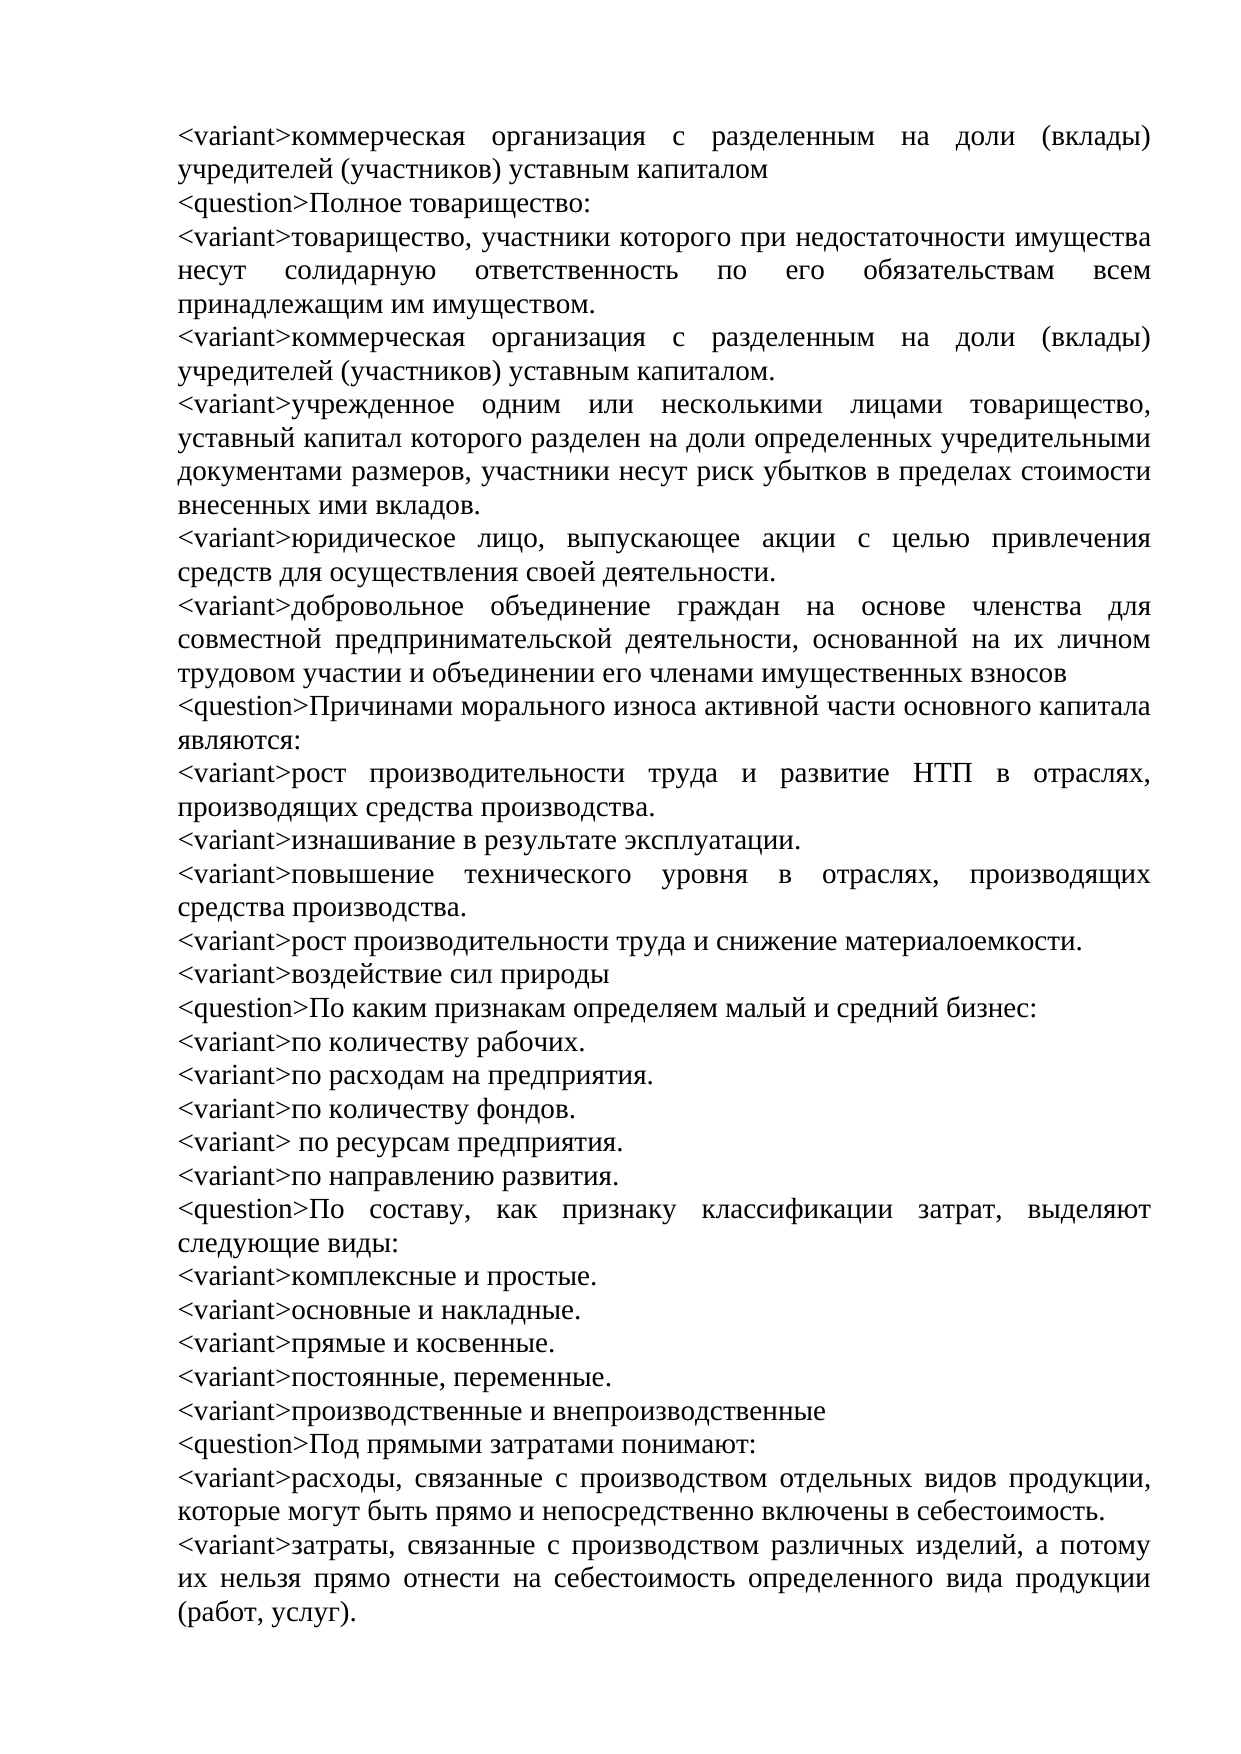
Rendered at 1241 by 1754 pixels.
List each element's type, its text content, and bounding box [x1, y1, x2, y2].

text <variant>прямые и косвенные. [177, 1326, 1152, 1359]
text <variant>производственные и внепроизводственные [177, 1393, 1152, 1426]
text <question>Причинами морального износа активной части основного капитала являются: [177, 688, 1152, 755]
text <variant>коммерческая организация с разделенным на доли (вклады) учредителей (участников) уставным капиталом. [177, 319, 1152, 386]
text <variant>добровольное объединение граждан на основе членства для совместной предпринимательской деятельности, основанной на их личном трудовом участии и объединении его членами имущественных взносов [177, 588, 1152, 688]
text <question>По составу, как признаку классификации затрат, выделяют следующие виды: [177, 1191, 1152, 1258]
text <variant>рост производительности труда и снижение материалоемкости. [177, 923, 1152, 957]
text <variant>по расходам на предприятия. [177, 1057, 1152, 1091]
text <variant>рост производительности труда и развитие НТП в отраслях, производящих средства производства. [177, 755, 1152, 822]
text <variant>затраты, связанные с производством различных изделий, а потому их нельзя прямо отнести на себестоимость определенного вида продукции (работ, услуг). [177, 1527, 1152, 1627]
text <variant>расходы, связанные с производством отдельных видов продукции, которые могут быть прямо и непосредственно включены в себестоимость. [177, 1460, 1152, 1527]
text <question>Полное товарищество: [177, 185, 1152, 219]
text <question>Под прямыми затратами понимают: [177, 1426, 1152, 1460]
text <variant>изнашивание в результате эксплуатации. [177, 822, 1152, 856]
text <variant> по ресурсам предприятия. [177, 1124, 1152, 1158]
text <variant>по количеству рабочих. [177, 1024, 1152, 1057]
text <variant>юридическое лицо, выпускающее акции с целью привлечения средств для осуществления своей деятельности. [177, 521, 1152, 588]
text <question>По каким признакам определяем малый и средний бизнес: [177, 990, 1152, 1024]
text <variant>комплексные и простые. [177, 1258, 1152, 1292]
text <variant>постоянные, переменные. [177, 1359, 1152, 1393]
text <variant>по направлению развития. [177, 1158, 1152, 1191]
text <variant>основные и накладные. [177, 1292, 1152, 1326]
text <variant>по количеству фондов. [177, 1091, 1152, 1124]
text <variant>повышение технического уровня в отраслях, производящих средства производства. [177, 856, 1152, 923]
text <variant>коммерческая организация с разделенным на доли (вклады) учредителей (участников) уставным капиталом [177, 118, 1152, 185]
text <variant>воздействие сил природы [177, 957, 1152, 990]
